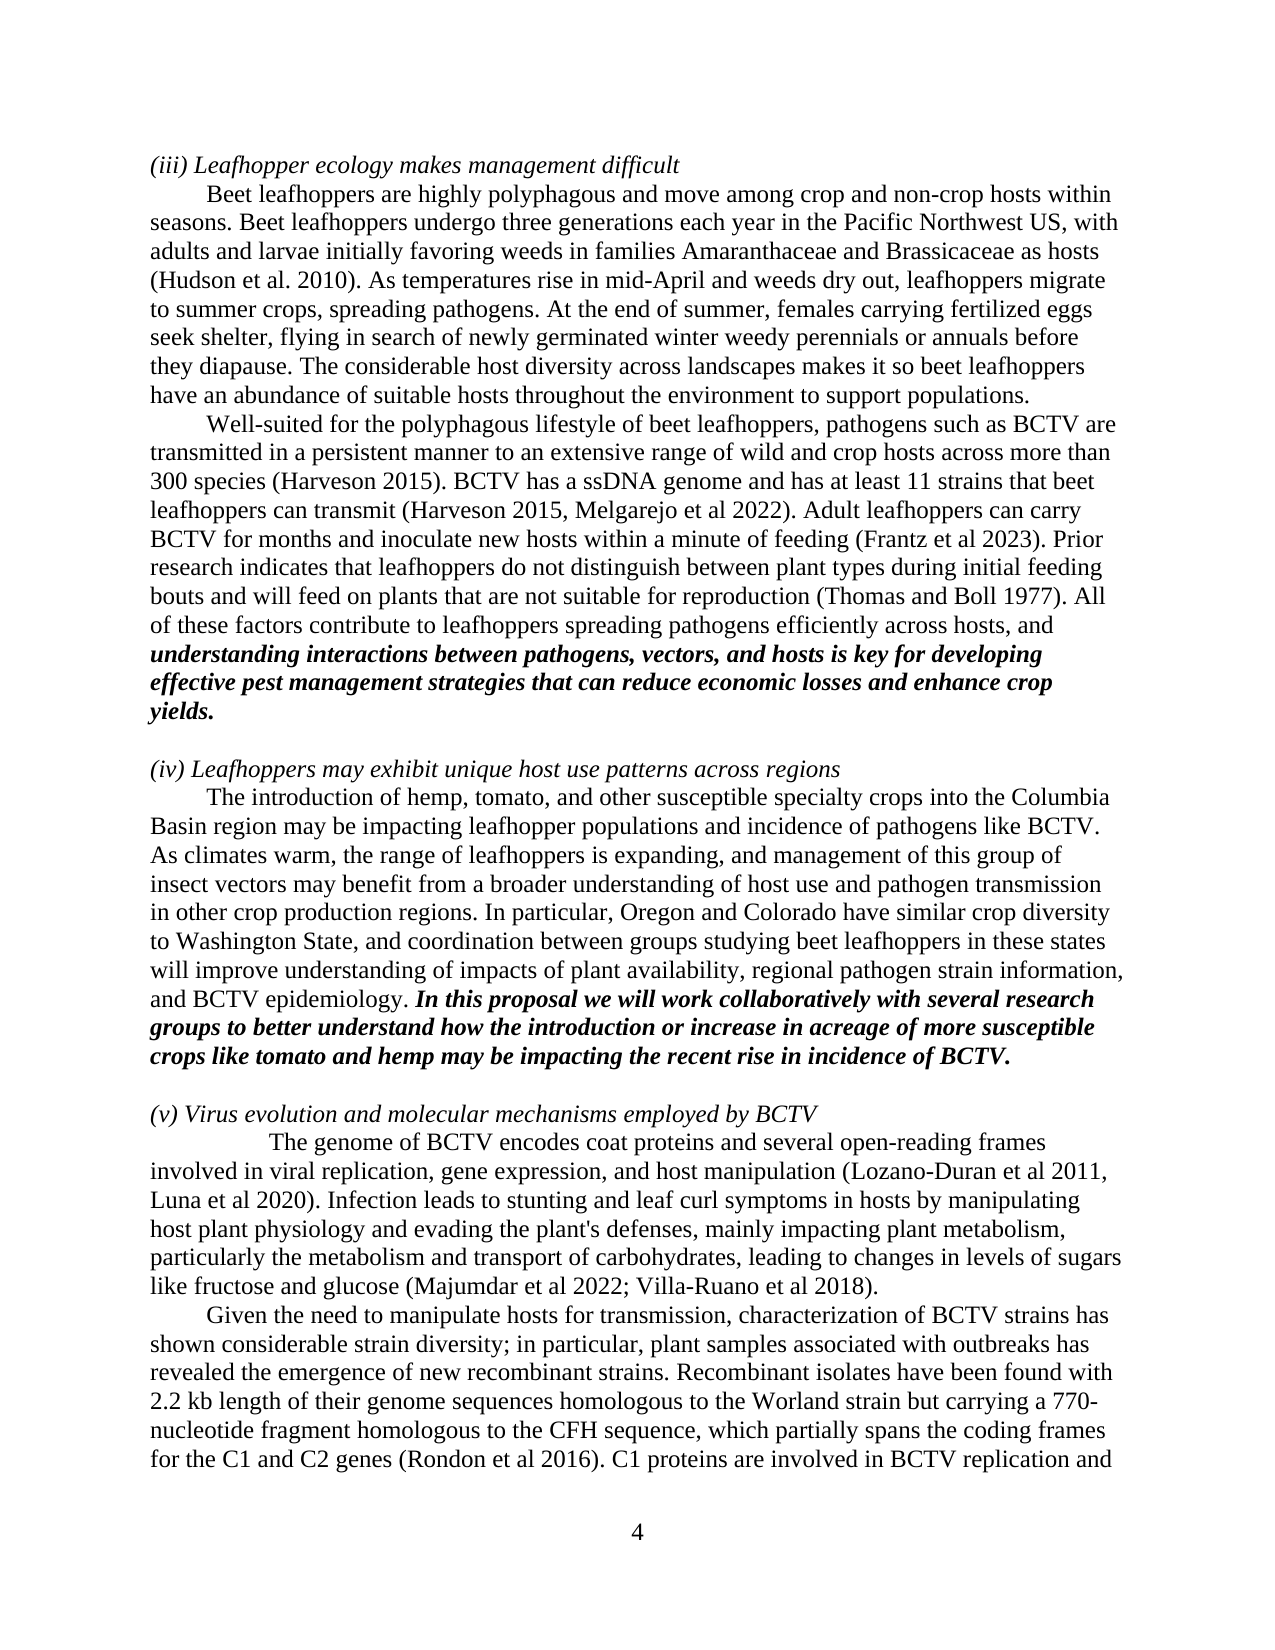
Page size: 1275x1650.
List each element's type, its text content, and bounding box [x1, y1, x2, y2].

text The introduction of hemp, tomato, and other susceptible specialty crops into the Columbia Basin region may be impacting leafhopper populations and incidence of pathogens like BCTV. As climates warm, the range of leafhoppers is expanding, and management of this group of insect vectors may benefit from a broader understanding of host use and pathogen transmission in other crop production regions. In particular, Oregon and Colorado have similar crop diversity to Washington State, and coordination between groups studying beet leafhoppers in these states will improve understanding of impacts of plant availability, regional pathogen strain information, and BCTV epidemiology. In this proposal we will work collaboratively with several research groups to better understand how the introduction or increase in acreage of more susceptible crops like tomato and hemp may be impacting the recent rise in incidence of BCTV. [150, 782, 1125, 1070]
text (v) Virus evolution and molecular mechanisms employed by BCTV [150, 1099, 1125, 1127]
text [150, 1300, 1125, 1472]
text The genome of BCTV encodes coat proteins and several open-reading frames involved in viral replication, gene expression, and host manipulation (Lozano-Duran et al 2011, Luna et al 2020). Infection leads to stunting and leaf curl symptoms in hosts by manipulating host plant physiology and evading the plant's defenses, mainly impacting plant metabolism, particularly the metabolism and transport of carbohydrates, leading to changes in levels of sugars like fructose and glucose (Majumdar et al 2022; Villa-Ruano et al 2018). [150, 1127, 1125, 1300]
text Beet leafhoppers are highly polyphagous and move among crop and non-crop hosts within seasons. Beet leafhoppers undergo three generations each year in the Pacific Northwest US, with adults and larvae initially favoring weeds in families Amaranthaceae and Brassicaceae as hosts (Hudson et al. 2010). As temperatures rise in mid-April and weeds dry out, leafhoppers migrate to summer crops, spreading pathogens. At the end of summer, females carrying fertilized eggs seek shelter, flying in search of newly germinated winter weedy perennials or annuals before they diapause. The considerable host diversity across landscapes makes it so beet leafhoppers have an abundance of suitable hosts throughout the environment to support populations. [150, 179, 1125, 409]
text (iv) Leafhoppers may exhibit unique host use patterns across regions [150, 754, 1125, 782]
text Well-suited for the polyphagous lifestyle of beet leafhoppers, pathogens such as BCTV are transmitted in a persistent manner to an extensive range of wild and crop hosts across more than 300 species (Harveson 2015). BCTV has a ssDNA genome and has at least 11 strains that beet leafhoppers can transmit (Harveson 2015, Melgarejo et al 2022). Adult leafhoppers can carry BCTV for months and inoculate new hosts within a minute of feeding (Frantz et al 2023). Prior research indicates that leafhoppers do not distinguish between plant types during initial feeding bouts and will feed on plants that are not suitable for reproduction (Thomas and Boll 1977). All of these factors contribute to leafhoppers spreading pathogens efficiently across hosts, and understanding interactions between pathogens, vectors, and hosts is key for developing effective pest management strategies that can reduce economic losses and enhance crop yields. [150, 409, 1125, 725]
text (iii) Leafhopper ecology makes management difficult [150, 150, 1125, 179]
